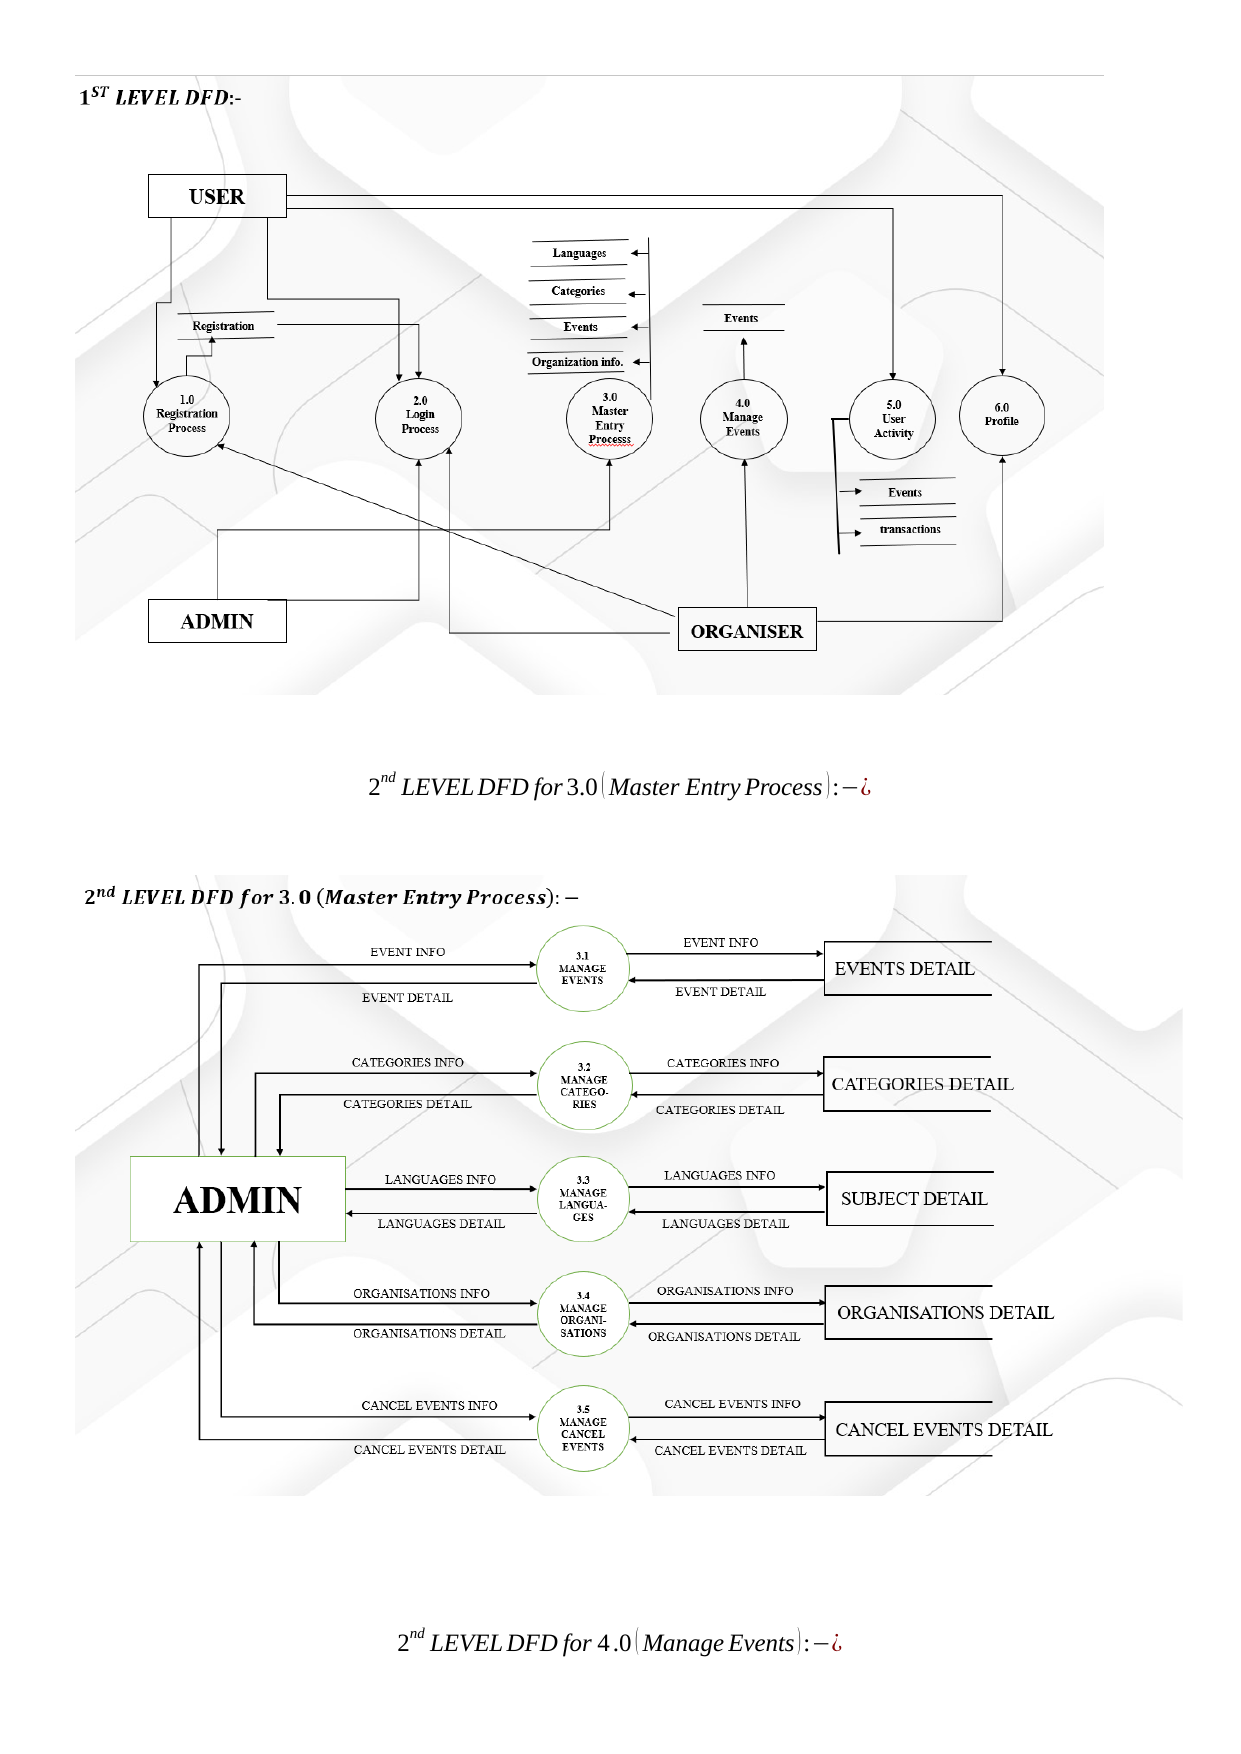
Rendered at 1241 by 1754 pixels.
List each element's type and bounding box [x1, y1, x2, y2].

picture [75, 875, 1183, 1496]
picture [75, 75, 1104, 695]
